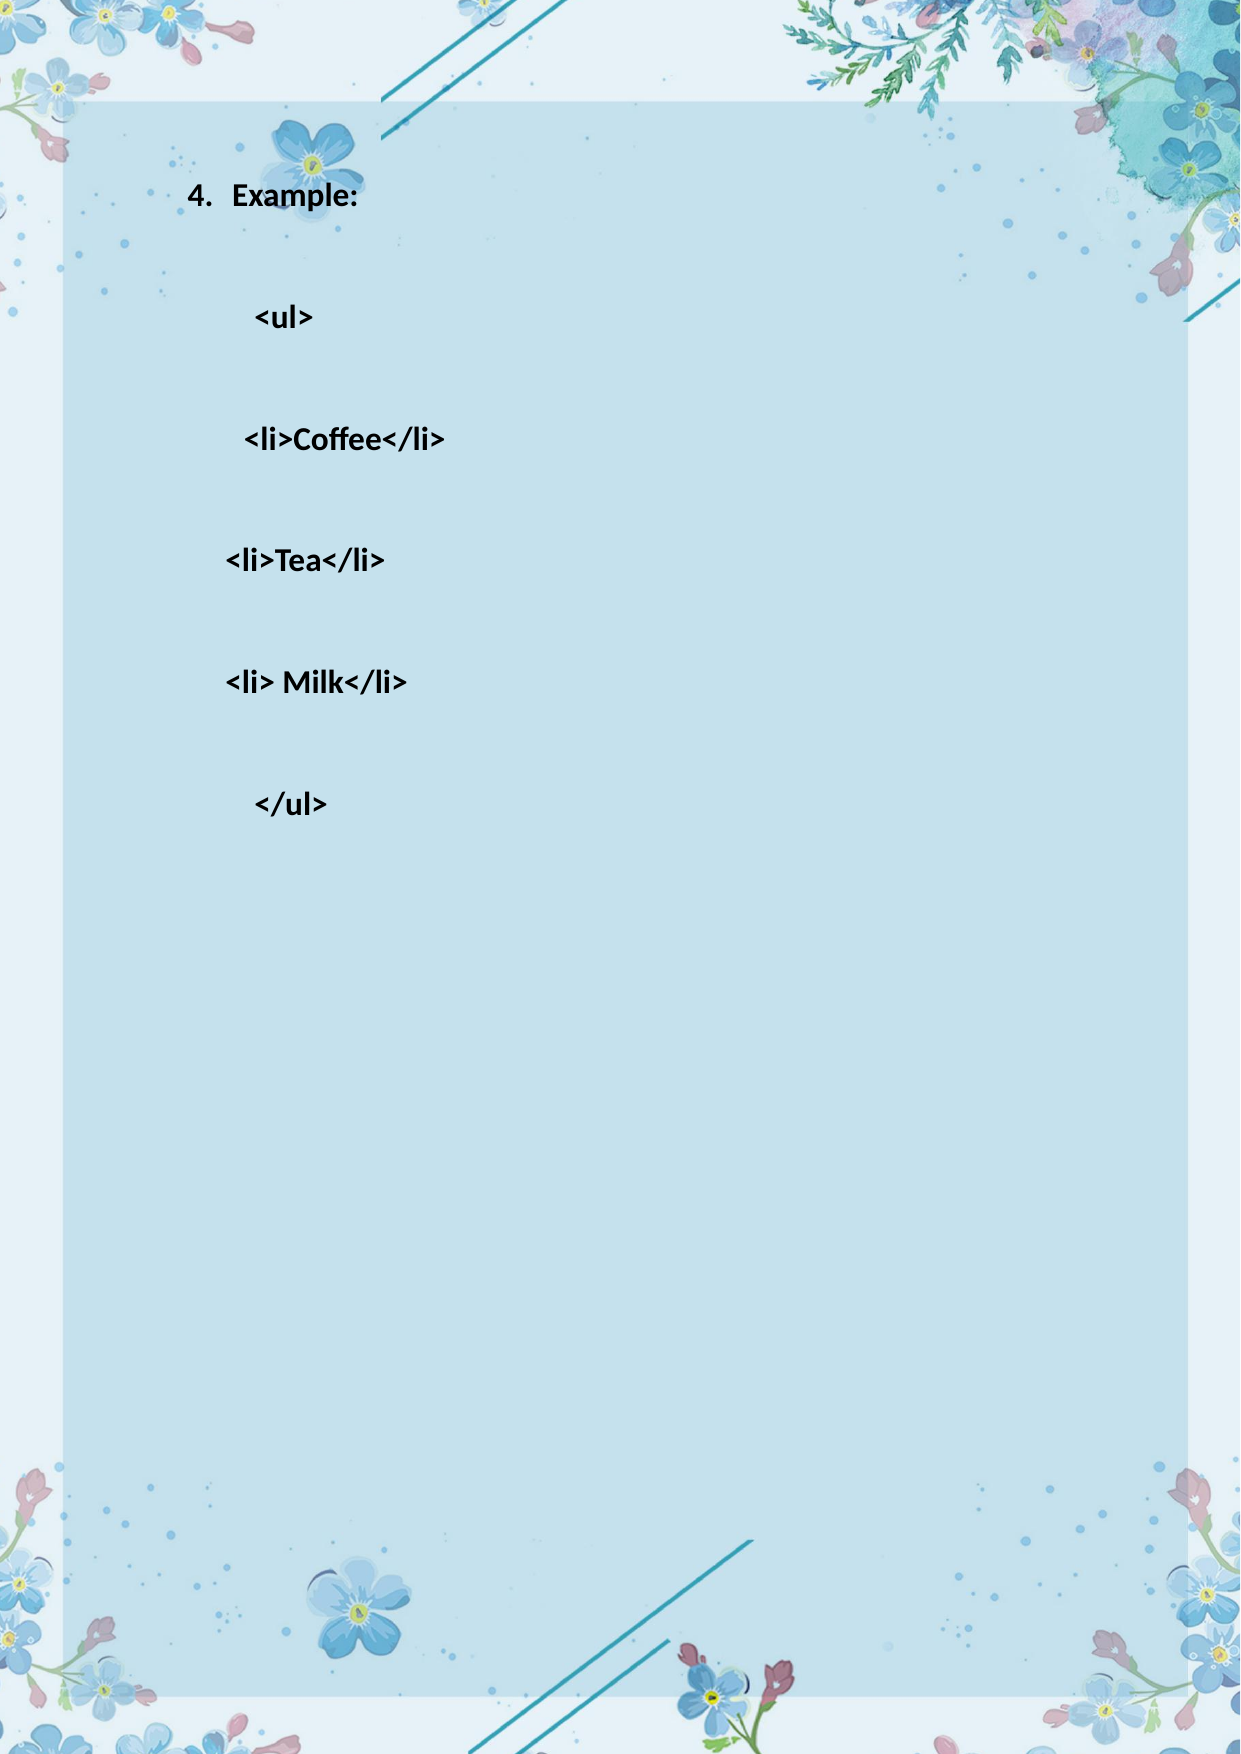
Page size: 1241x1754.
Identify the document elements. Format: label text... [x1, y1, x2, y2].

subtitle <ul> [187, 284, 1053, 349]
subtitle <li>Tea</li> [187, 527, 1053, 592]
subtitle <li> Milk</li> [187, 649, 1053, 714]
subtitle <li>Coffee</li> [187, 406, 1053, 471]
subtitle </ul> [187, 771, 1053, 836]
picture [0, 0, 1241, 1754]
subtitle Example: [187, 162, 1053, 227]
